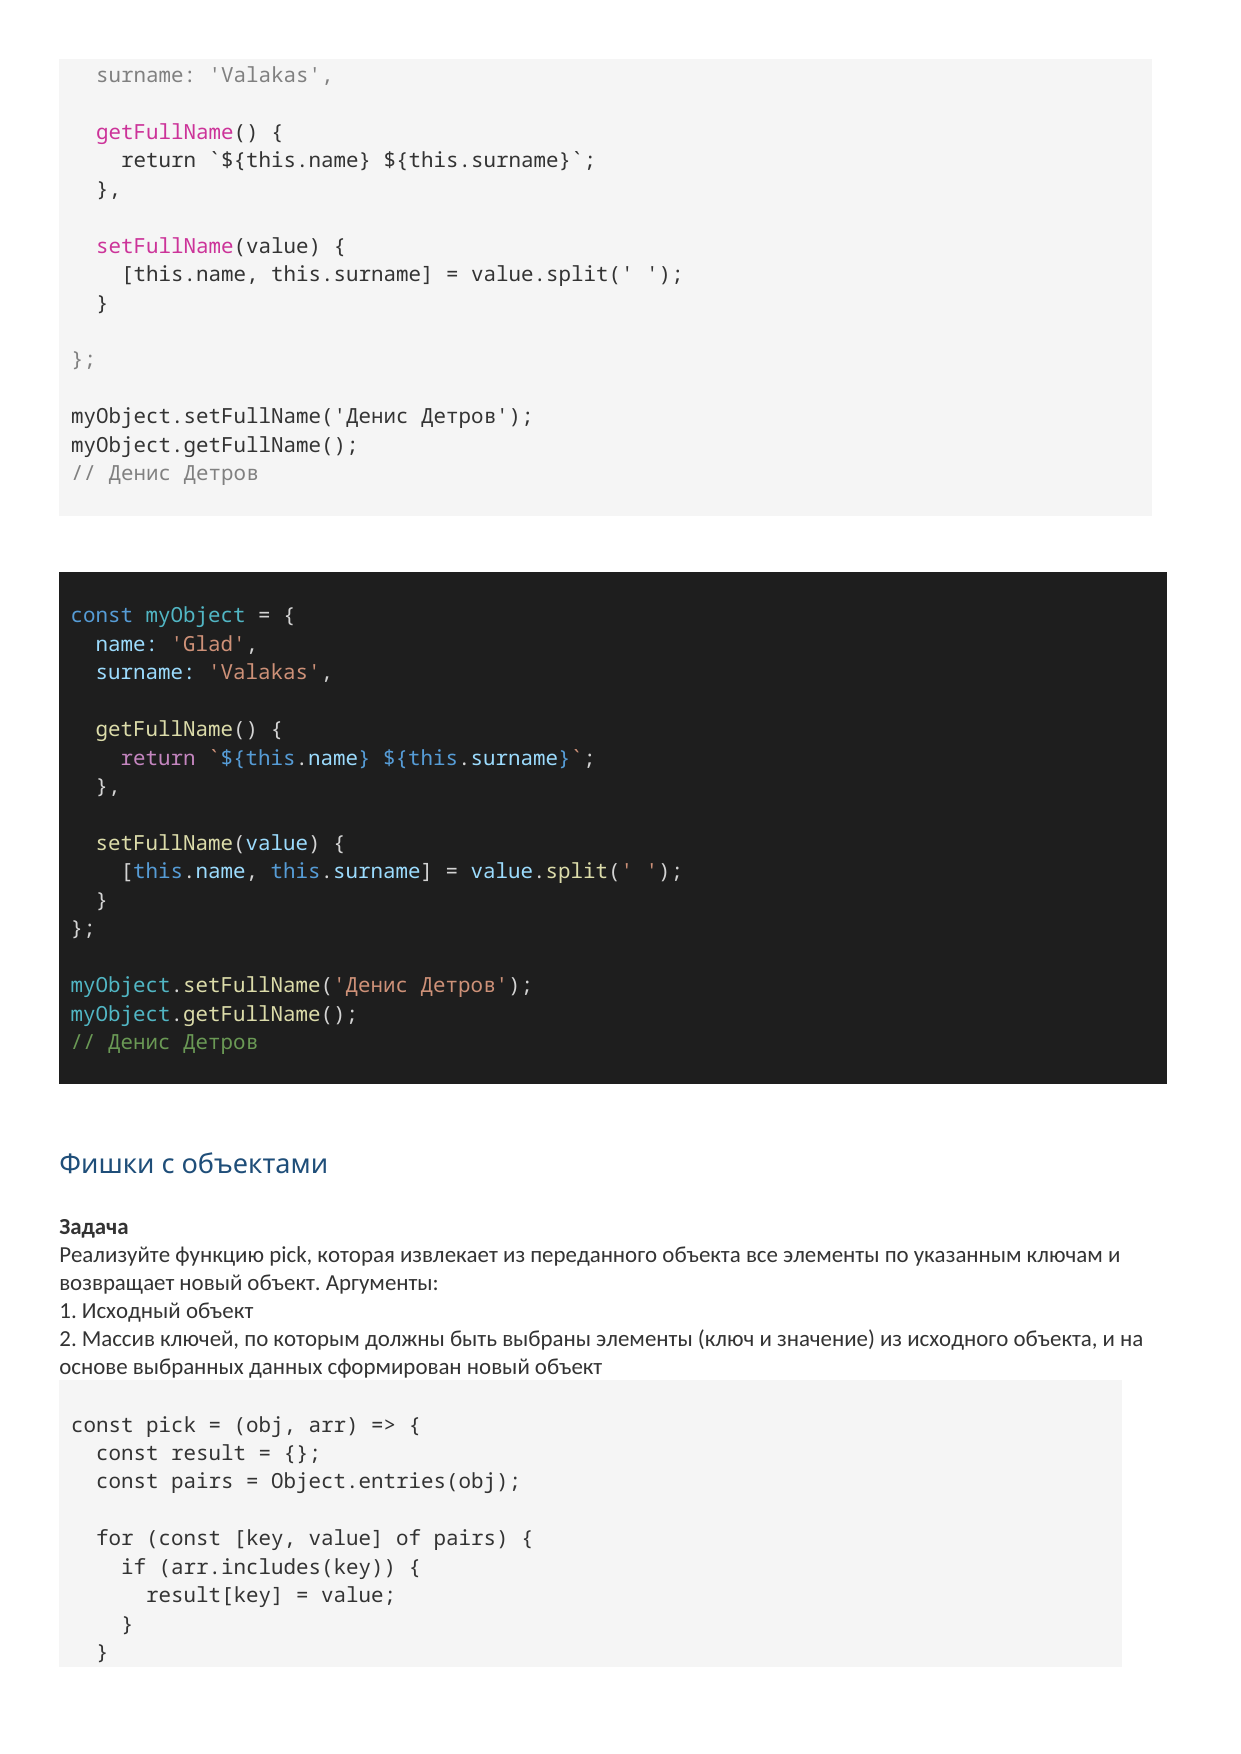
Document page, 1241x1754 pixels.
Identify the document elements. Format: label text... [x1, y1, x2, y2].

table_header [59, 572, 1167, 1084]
subtitle Фишки с объектами [59, 1144, 1181, 1181]
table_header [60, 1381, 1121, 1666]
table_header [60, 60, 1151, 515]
text Реализуйте функцию pick, которая извлекает из переданного объекта все элементы по указанным ключам и возвращает новый объект. Аргументы: [59, 1240, 1181, 1296]
text 2. Массив ключей, по которым должны быть выбраны элементы (ключ и значение) из исходного объекта, и на основе выбранных данных сформирован новый объект [59, 1324, 1181, 1380]
text Задача [59, 1212, 1181, 1240]
text 1. Исходный объект [59, 1296, 1181, 1324]
